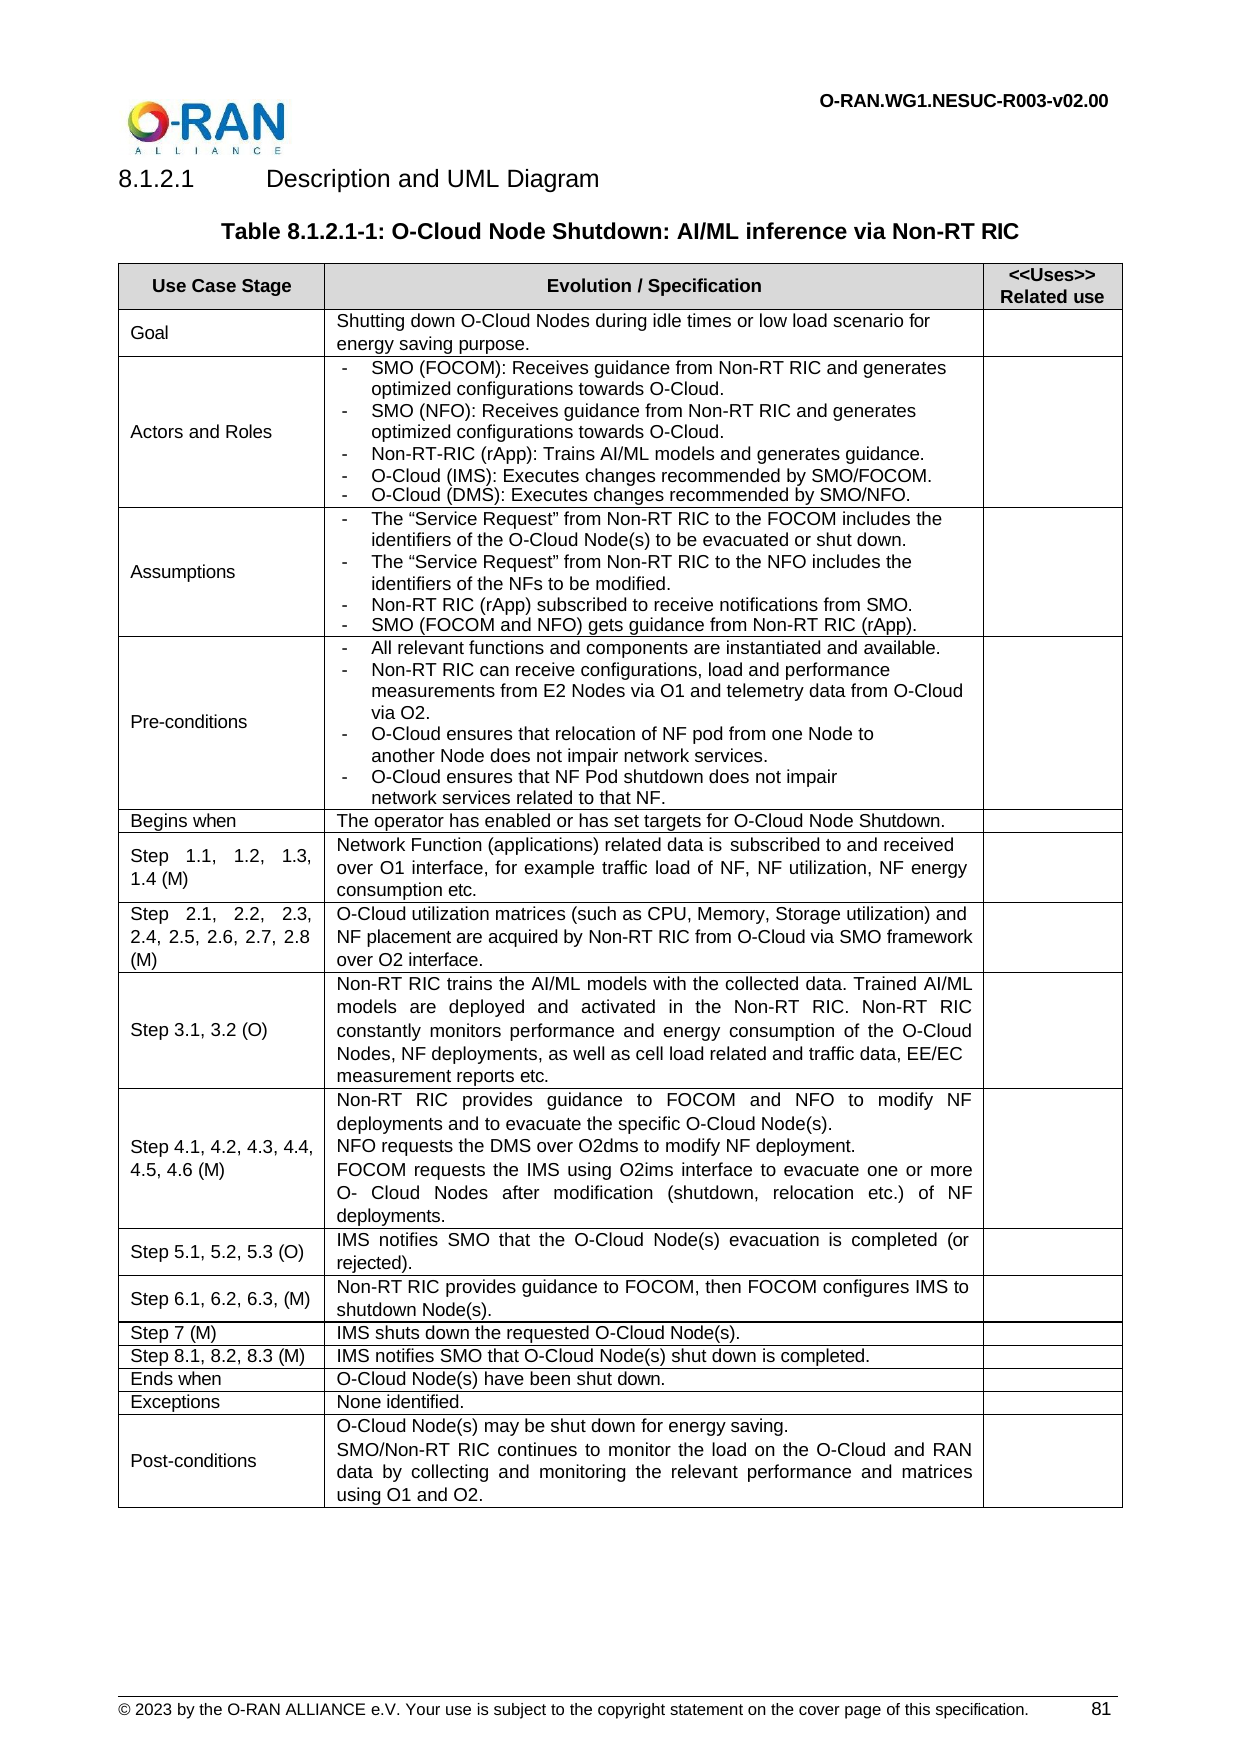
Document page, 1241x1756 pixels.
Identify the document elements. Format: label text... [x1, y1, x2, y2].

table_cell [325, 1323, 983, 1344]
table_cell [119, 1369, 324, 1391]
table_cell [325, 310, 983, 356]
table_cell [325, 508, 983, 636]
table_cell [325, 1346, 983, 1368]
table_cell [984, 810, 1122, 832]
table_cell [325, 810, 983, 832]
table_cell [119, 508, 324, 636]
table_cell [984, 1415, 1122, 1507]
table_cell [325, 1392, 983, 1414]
subtitle Description and UML Diagram [118, 164, 1173, 193]
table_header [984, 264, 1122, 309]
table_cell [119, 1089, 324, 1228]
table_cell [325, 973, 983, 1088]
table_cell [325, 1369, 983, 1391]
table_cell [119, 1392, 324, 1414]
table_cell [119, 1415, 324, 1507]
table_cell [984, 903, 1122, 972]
picture [119, 99, 293, 160]
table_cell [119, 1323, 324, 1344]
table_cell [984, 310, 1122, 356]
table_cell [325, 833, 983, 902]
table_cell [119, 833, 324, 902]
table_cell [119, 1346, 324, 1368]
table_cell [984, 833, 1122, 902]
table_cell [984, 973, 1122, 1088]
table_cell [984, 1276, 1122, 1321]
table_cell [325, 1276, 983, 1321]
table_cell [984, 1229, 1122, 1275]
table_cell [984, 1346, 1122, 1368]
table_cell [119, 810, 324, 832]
subtitle Table 8.1.2.1-1: O-Cloud Node Shutdown: AI/ML inference via Non-RT RIC [67, 218, 1173, 244]
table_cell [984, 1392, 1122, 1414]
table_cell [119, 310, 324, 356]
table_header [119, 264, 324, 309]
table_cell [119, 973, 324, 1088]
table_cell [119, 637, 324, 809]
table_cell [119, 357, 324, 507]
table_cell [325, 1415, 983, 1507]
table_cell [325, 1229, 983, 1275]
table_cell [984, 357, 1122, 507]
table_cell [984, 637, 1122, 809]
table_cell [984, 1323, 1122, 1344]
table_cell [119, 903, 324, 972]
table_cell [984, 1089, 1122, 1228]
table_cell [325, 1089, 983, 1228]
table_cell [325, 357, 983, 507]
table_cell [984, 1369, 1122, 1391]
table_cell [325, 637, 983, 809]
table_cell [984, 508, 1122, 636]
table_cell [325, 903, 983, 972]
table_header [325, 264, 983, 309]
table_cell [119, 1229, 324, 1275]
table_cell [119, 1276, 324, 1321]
